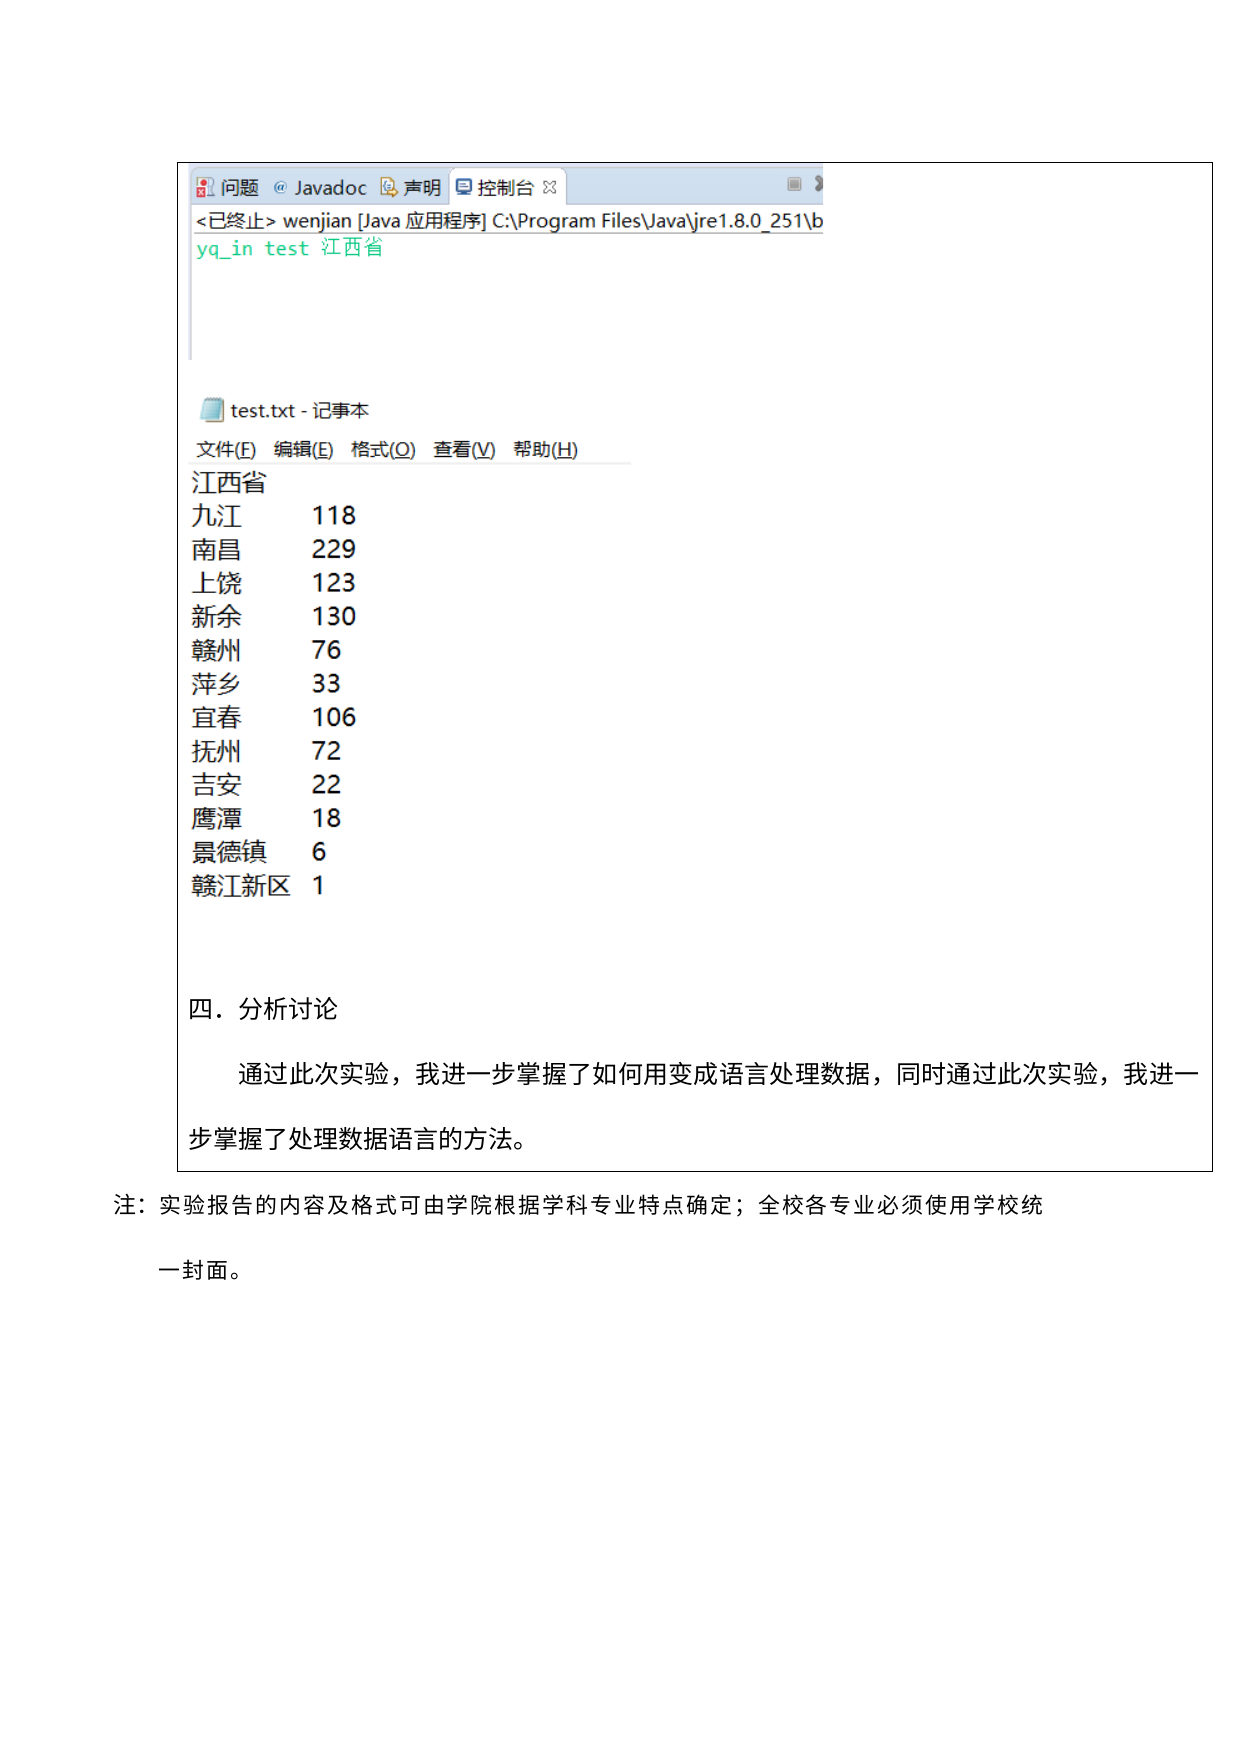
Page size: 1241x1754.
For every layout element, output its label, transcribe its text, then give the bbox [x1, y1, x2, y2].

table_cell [178, 163, 1212, 1171]
picture [188, 163, 824, 360]
picture [188, 390, 632, 928]
text 注：实验报告的内容及格式可由学院根据学科专业特点确定；全校各专业必须使用学校统一封面。 [114, 1172, 1053, 1285]
